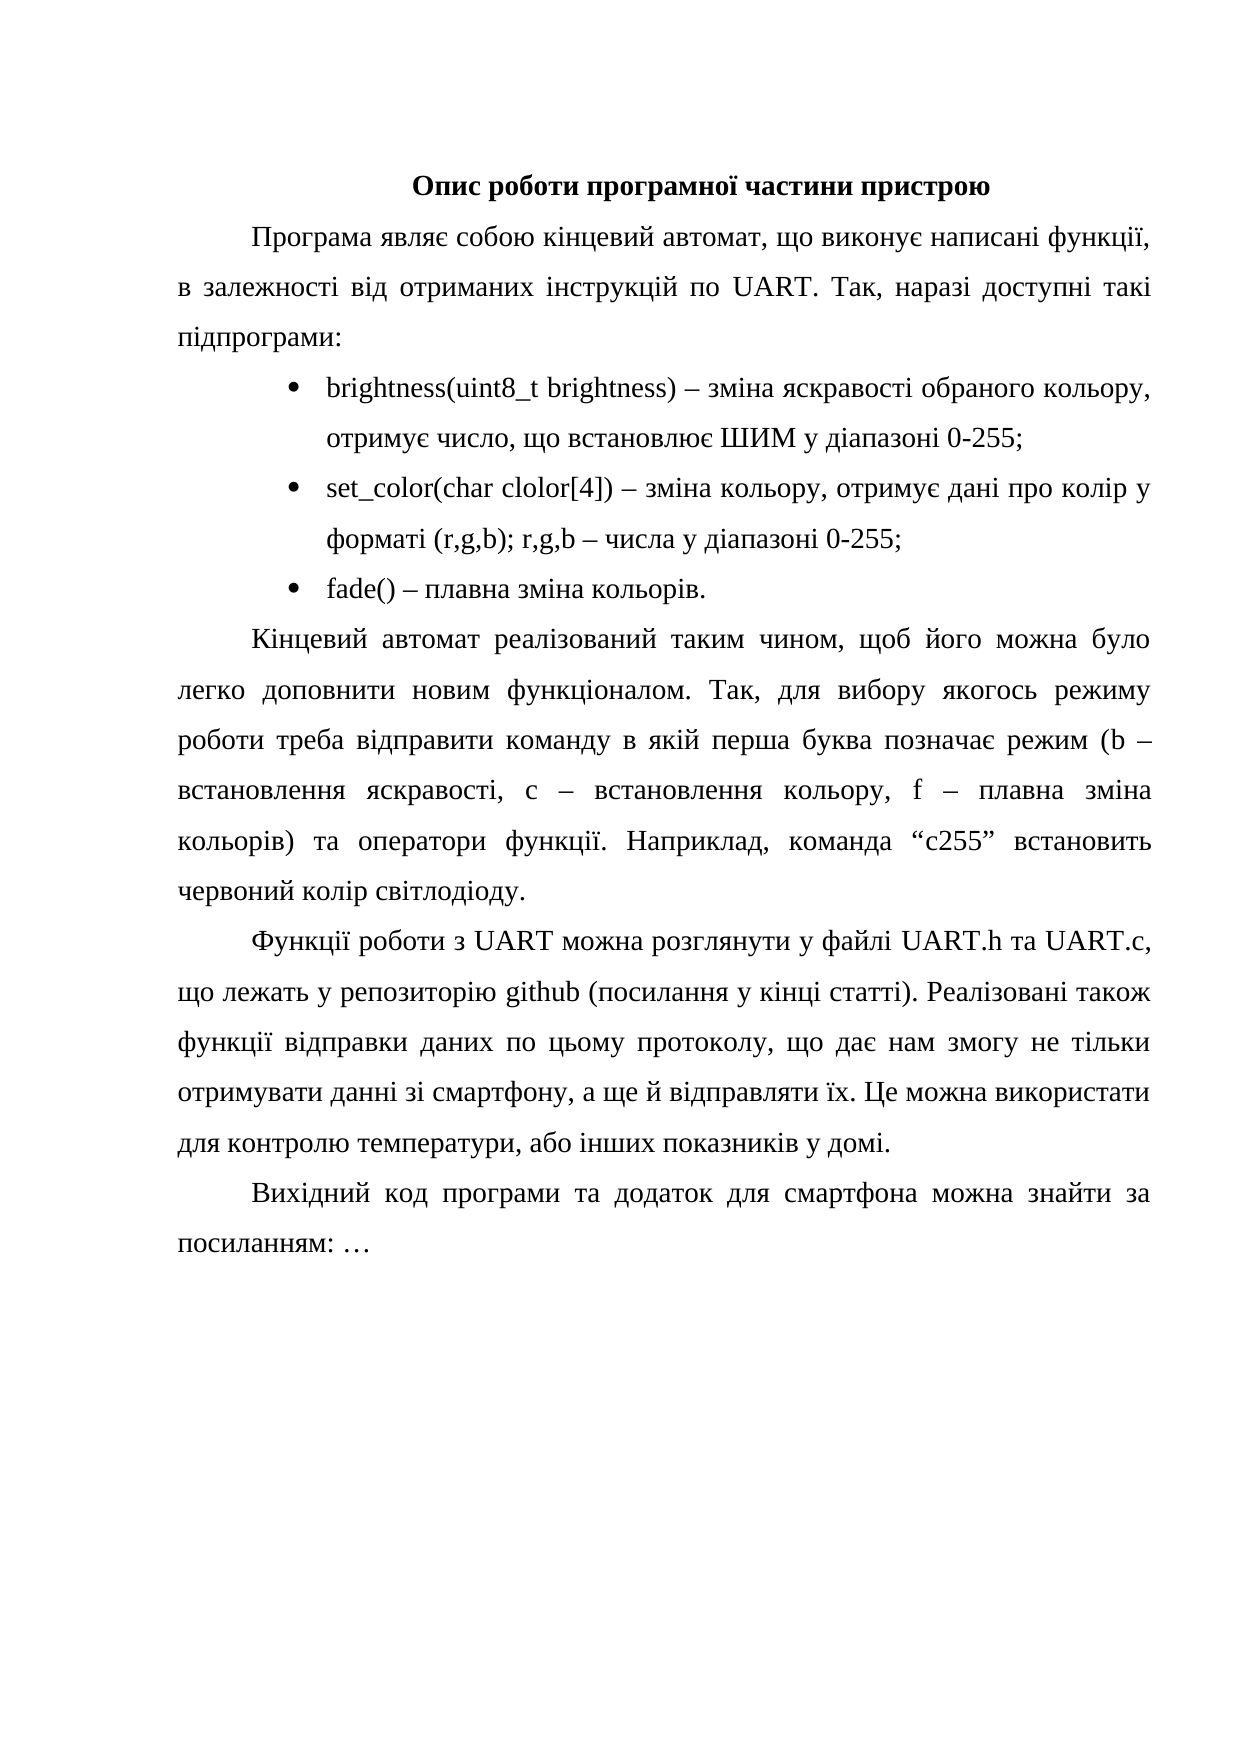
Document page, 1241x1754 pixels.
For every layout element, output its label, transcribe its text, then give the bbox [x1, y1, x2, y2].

list brightness(uint8_t brightness) – зміна яскравості обраного кольору, отримує число, що встановлює ШИМ у діапазоні 0-255; [288, 370, 1152, 454]
text Функції роботи з UART можна розглянути у файлі UART.h та UART.c, що лежать у репозиторію github (посилання у кінці статті). Реалізовані також функції відправки даних по цьому протоколу, що дає нам змогу не тільки отримувати данні зі смартфону, а ще й відправляти їх. Це можна використати для контролю температури, або інших показників у домі. [177, 923, 1152, 1158]
text Програма являє собою кінцевий автомат, що виконує написані функції, в залежності від отриманих інструкцій по UART. Так, наразі доступні такі підпрограми: [177, 219, 1152, 353]
text Кінцевий автомат реалізований таким чином, щоб його можна було легко доповнити новим функціоналом. Так, для вибору якогось режиму роботи треба відправити команду в якій перша буква позначає режим (b – встановлення яскравості, с – встановлення кольору, f – плавна зміна кольорів) та оператори функції. Наприклад, команда “c255” встановить червоний колір світлодіоду. [177, 622, 1152, 907]
text Опис роботи програмної частини пристрою [177, 168, 1152, 202]
list set_color(char clolor[4]) – зміна кольору, отримує дані про колір у форматі (r,g,b); r,g,b – числа у діапазоні 0-255; [288, 470, 1152, 554]
text Вихідний код програми та додаток для смартфона можна знайти за посиланням: … [177, 1175, 1152, 1259]
list fade() – плавна зміна кольорів. [288, 571, 1152, 605]
